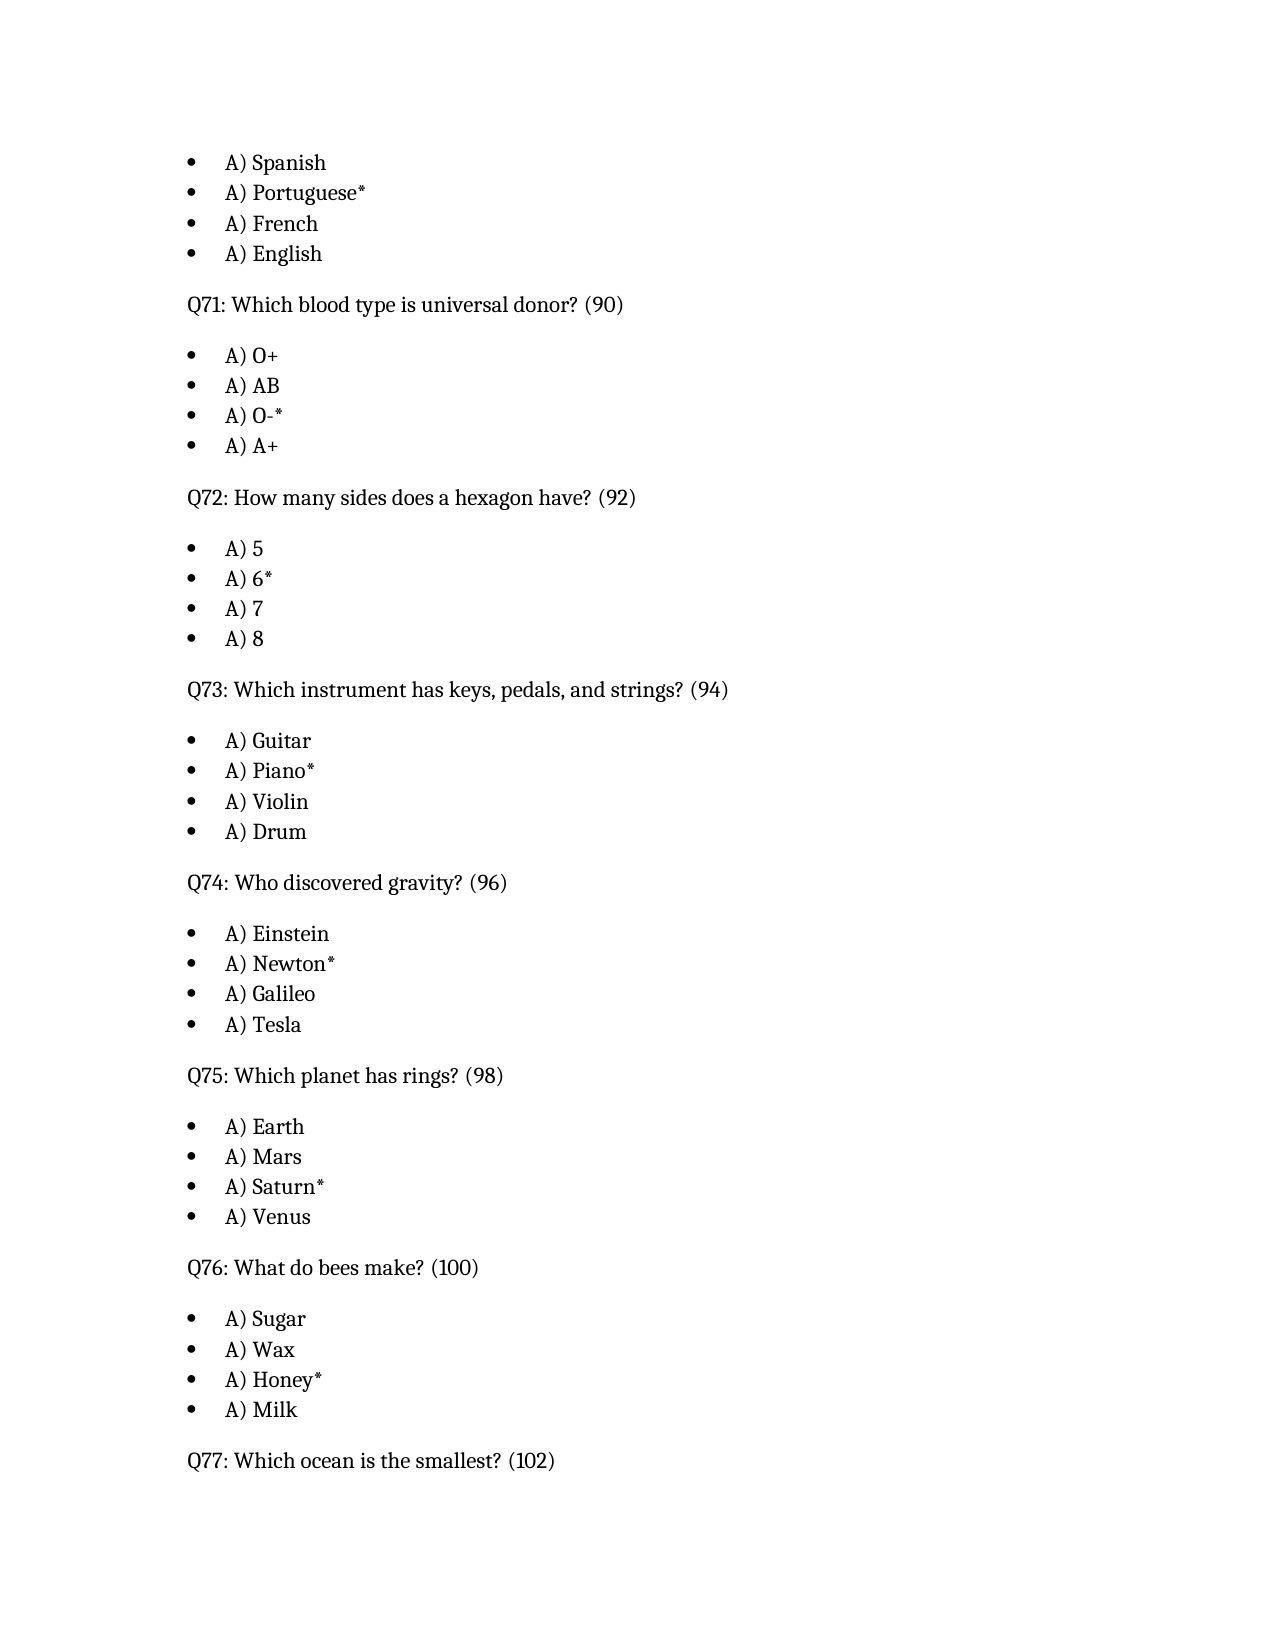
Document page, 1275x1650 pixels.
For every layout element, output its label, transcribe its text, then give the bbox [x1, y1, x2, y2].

text Q73: Which instrument has keys, pedals, and strings? (94) [187, 677, 1087, 703]
list A) Einstein [187, 921, 1087, 947]
list A) English [187, 241, 1087, 267]
list A) Sugar [187, 1306, 1087, 1333]
list A) Drum [187, 819, 1087, 845]
list A) 8 [187, 626, 1087, 652]
list A) French [187, 210, 1087, 237]
list A) 5 [187, 535, 1087, 562]
list A) O-* [187, 403, 1087, 429]
list A) Venus [187, 1204, 1087, 1231]
list A) Galileo [187, 981, 1087, 1008]
list A) Guitar [187, 728, 1087, 754]
list A) Honey* [187, 1367, 1087, 1393]
text Q76: What do bees make? (100) [187, 1255, 1087, 1282]
text Q74: Who discovered gravity? (96) [187, 870, 1087, 896]
list A) Newton* [187, 951, 1087, 977]
text Q75: Which planet has rings? (98) [187, 1062, 1087, 1089]
list A) 7 [187, 596, 1087, 622]
list A) Tesla [187, 1011, 1087, 1038]
list A) Violin [187, 788, 1087, 815]
text Q71: Which blood type is universal donor? (90) [187, 292, 1087, 318]
list A) Piano* [187, 758, 1087, 785]
list A) Mars [187, 1144, 1087, 1170]
list A) Spanish [187, 150, 1087, 176]
list A) A+ [187, 433, 1087, 460]
list A) 6* [187, 566, 1087, 592]
list A) AB [187, 373, 1087, 399]
list A) Wax [187, 1336, 1087, 1363]
list A) Portuguese* [187, 180, 1087, 207]
list A) Milk [187, 1397, 1087, 1423]
list A) Saturn* [187, 1174, 1087, 1200]
text Q72: How many sides does a hexagon have? (92) [187, 484, 1087, 511]
list A) O+ [187, 343, 1087, 369]
list A) Earth [187, 1113, 1087, 1140]
text Q77: Which ocean is the smallest? (102) [187, 1448, 1087, 1474]
